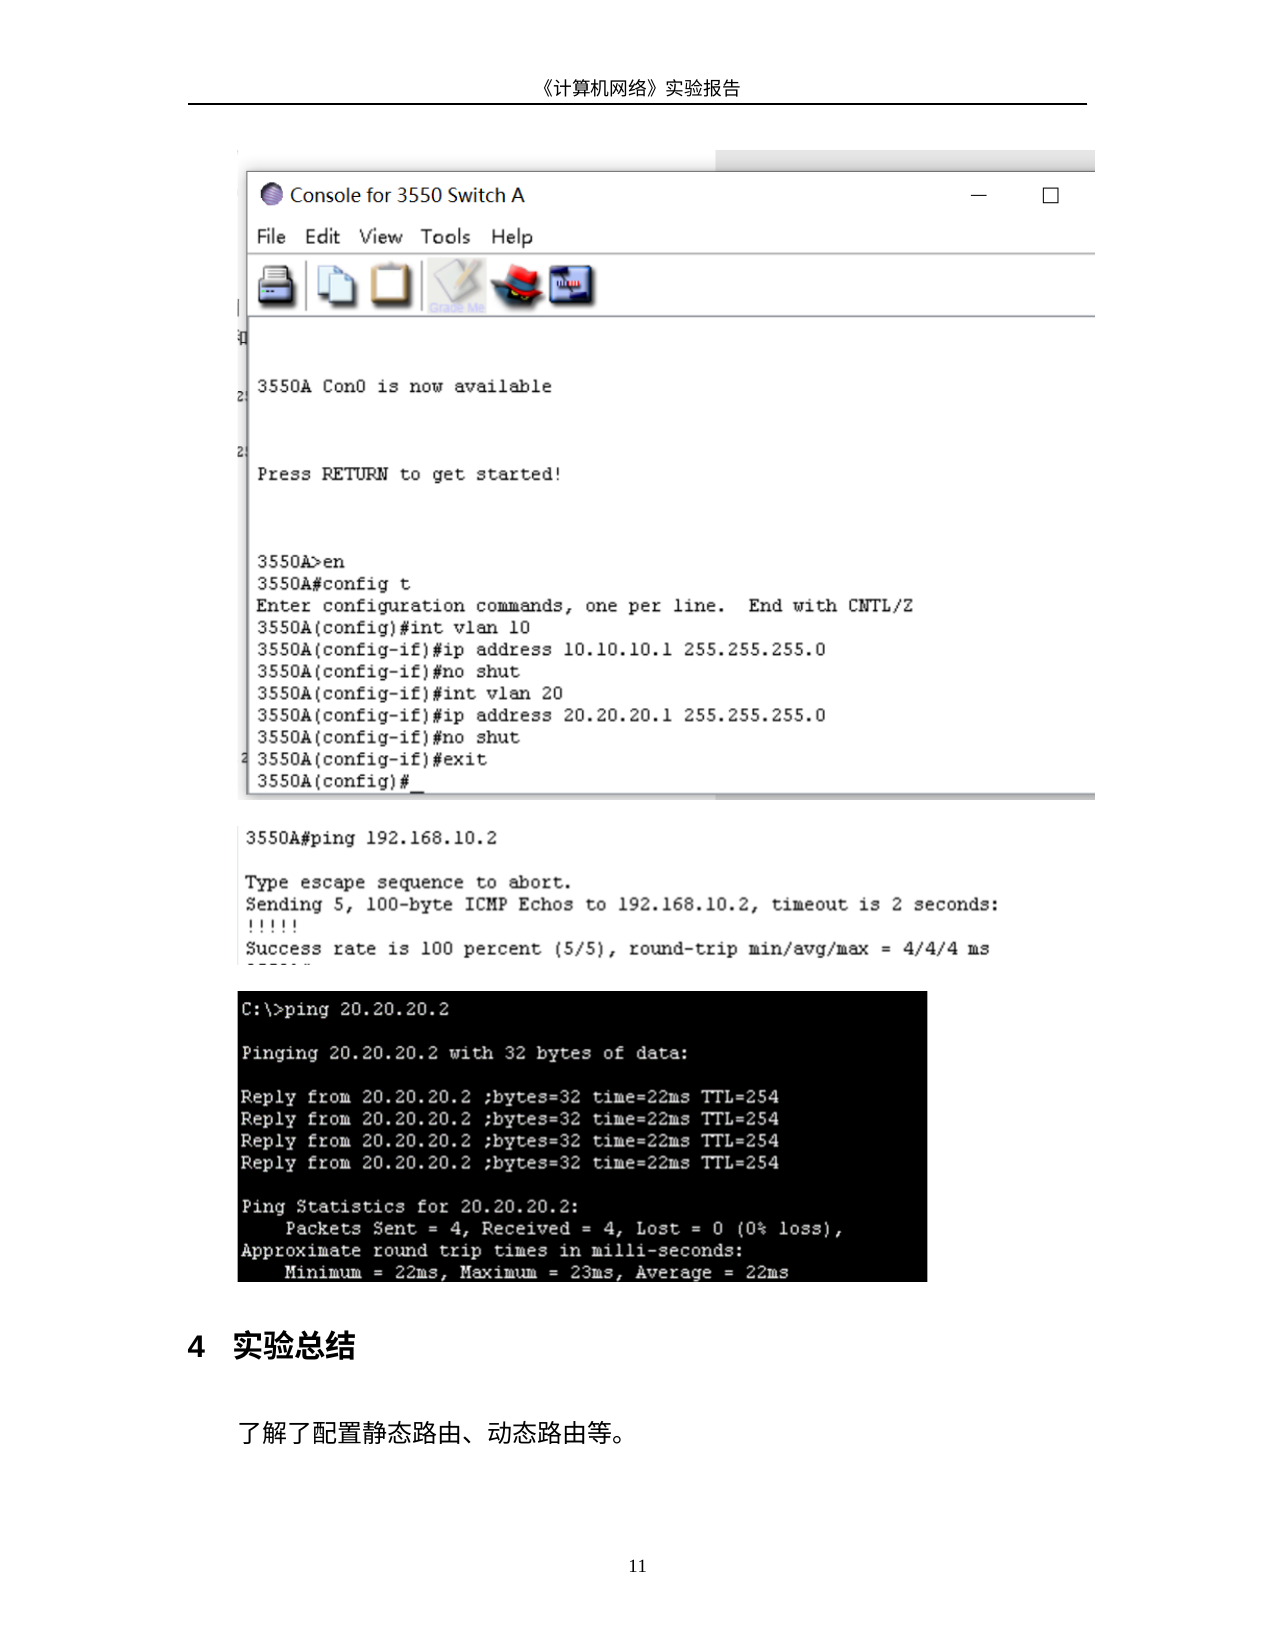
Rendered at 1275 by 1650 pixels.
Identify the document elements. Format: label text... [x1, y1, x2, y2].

picture [237, 150, 1095, 800]
subtitle 实验总结 [187, 1321, 1087, 1366]
picture [237, 991, 928, 1282]
list 了解了配置静态路由、动态路由等。 [187, 1414, 1087, 1450]
picture [237, 826, 1062, 965]
